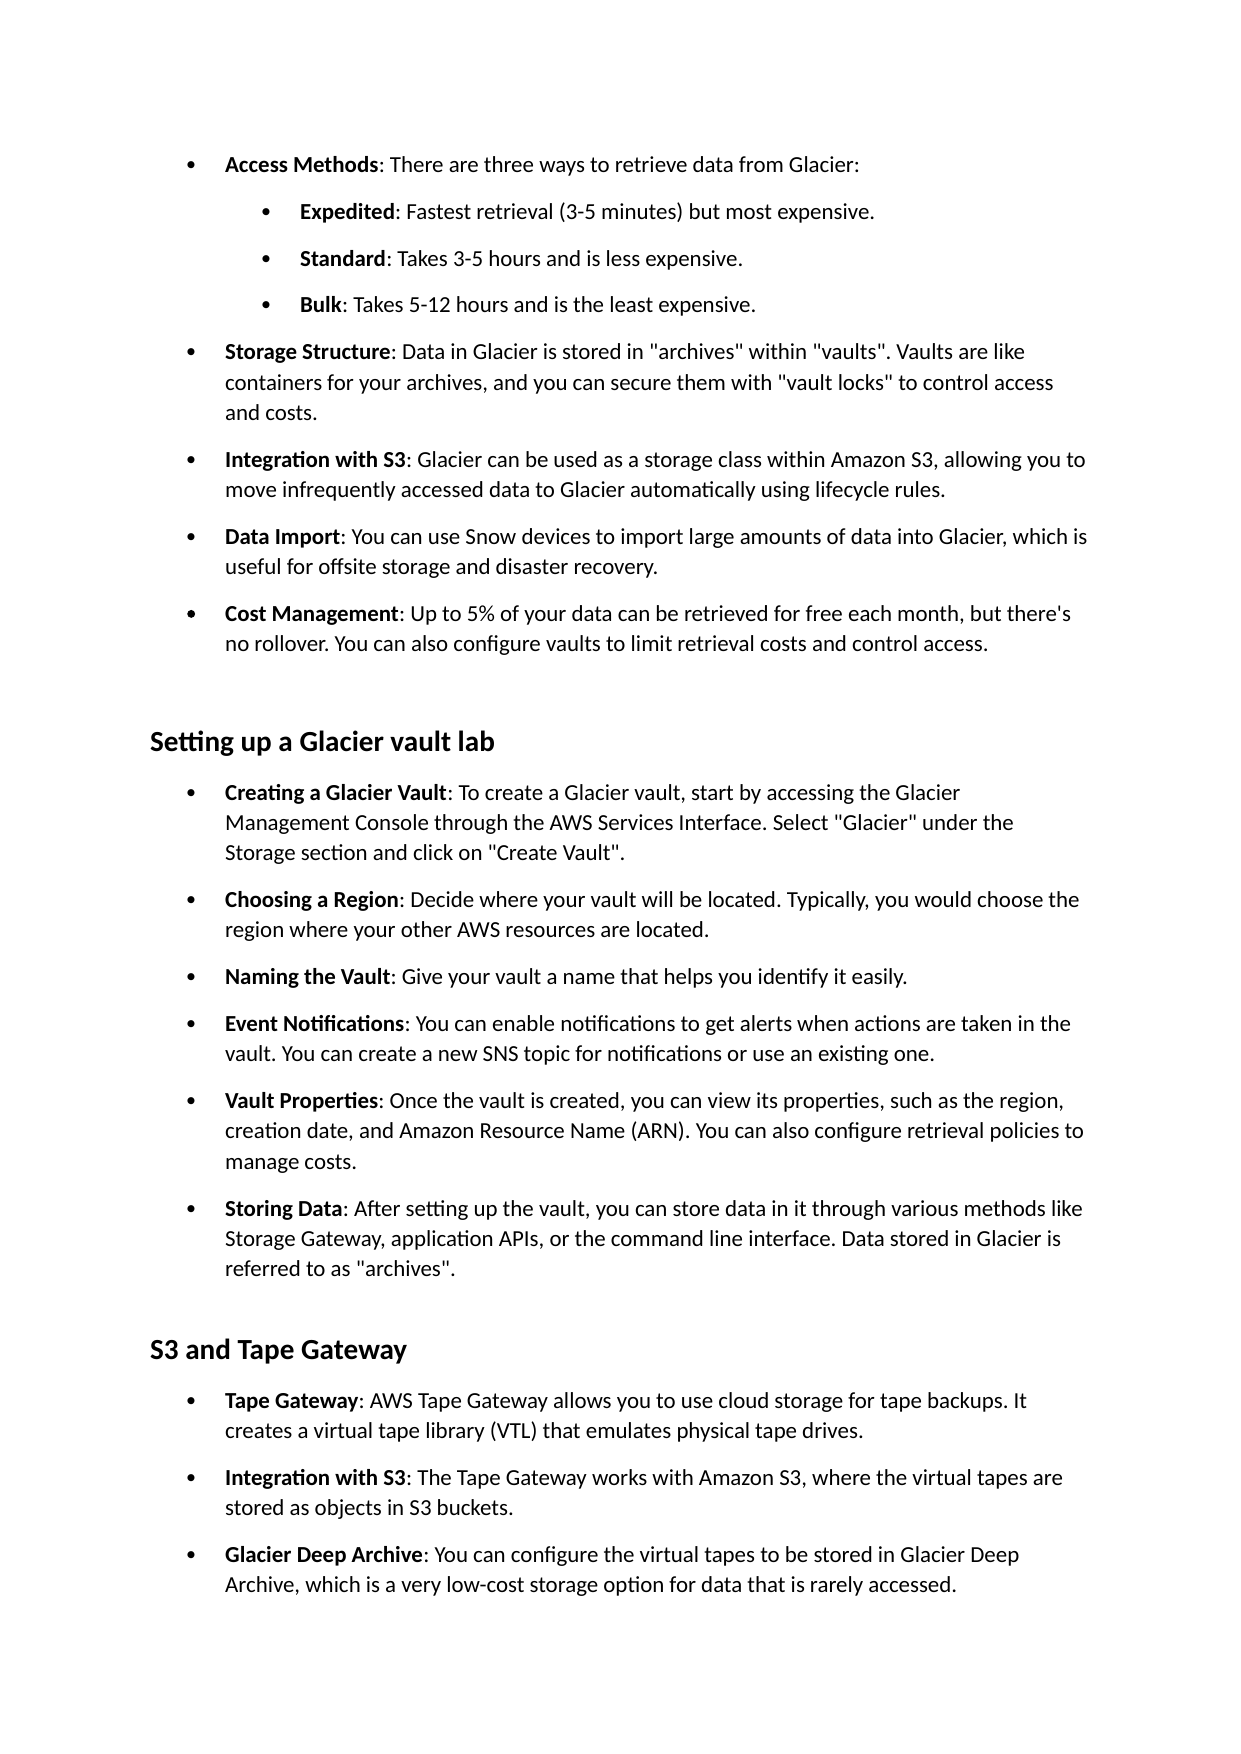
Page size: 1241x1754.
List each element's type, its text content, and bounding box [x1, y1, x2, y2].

list Cost Management: Up to 5% of your data can be retrieved for free each month, but there's no rollover. You can also configure vaults to limit retrieval costs and control access. [187, 599, 1090, 657]
list Integration with S3: The Tape Gateway works with Amazon S3, where the virtual tapes are stored as objects in S3 buckets. [187, 1463, 1090, 1522]
list Tape Gateway: AWS Tape Gateway allows you to use cloud storage for tape backups. It creates a virtual tape library (VTL) that emulates physical tape drives. [187, 1386, 1090, 1444]
list Integration with S3: Glacier can be used as a storage class within Amazon S3, allowing you to move infrequently accessed data to Glacier automatically using lifecycle rules. [187, 445, 1090, 503]
list Storing Data: After setting up the vault, you can store data in it through various methods like Storage Gateway, application APIs, or the command line interface. Data stored in Glacier is referred to as "archives". [187, 1194, 1090, 1312]
list Glacier Deep Archive: You can configure the virtual tapes to be stored in Glacier Deep Archive, which is a very low-cost storage option for data that is rarely accessed. [187, 1540, 1090, 1599]
list Storage Structure: Data in Glacier is stored in "archives" within "vaults". Vaults are like containers for your archives, and you can secure them with "vault locks" to control access and costs. [187, 337, 1090, 426]
list Event Notifications: You can enable notifications to get alerts when actions are taken in the vault. You can create a new SNS topic for notifications or use an existing one. [187, 1009, 1090, 1067]
list Standard: Takes 3-5 hours and is less expensive. [262, 244, 1090, 272]
text S3 and Tape Gateway [150, 1331, 1090, 1367]
list Creating a Glacier Vault: To create a Glacier vault, start by accessing the Glacier Management Console through the AWS Services Interface. Select "Glacier" under the Storage section and click on "Create Vault". [187, 778, 1090, 866]
list Naming the Vault: Give your vault a name that helps you identify it easily. [187, 962, 1090, 990]
list Expedited: Fastest retrieval (3-5 minutes) but most expensive. [262, 197, 1090, 225]
list Vault Properties: Once the vault is created, you can view its properties, such as the region, creation date, and Amazon Resource Name (ARN). You can also configure retrieval policies to manage costs. [187, 1086, 1090, 1175]
list Access Methods: There are three ways to retrieve data from Glacier: [187, 150, 1090, 178]
list Bulk: Takes 5-12 hours and is the least expensive. [262, 291, 1090, 319]
text Setting up a Glacier vault lab [150, 723, 1090, 758]
list Choosing a Region: Decide where your vault will be located. Typically, you would choose the region where your other AWS resources are located. [187, 885, 1090, 943]
list Data Import: You can use Snow devices to import large amounts of data into Glacier, which is useful for offsite storage and disaster recovery. [187, 522, 1090, 580]
